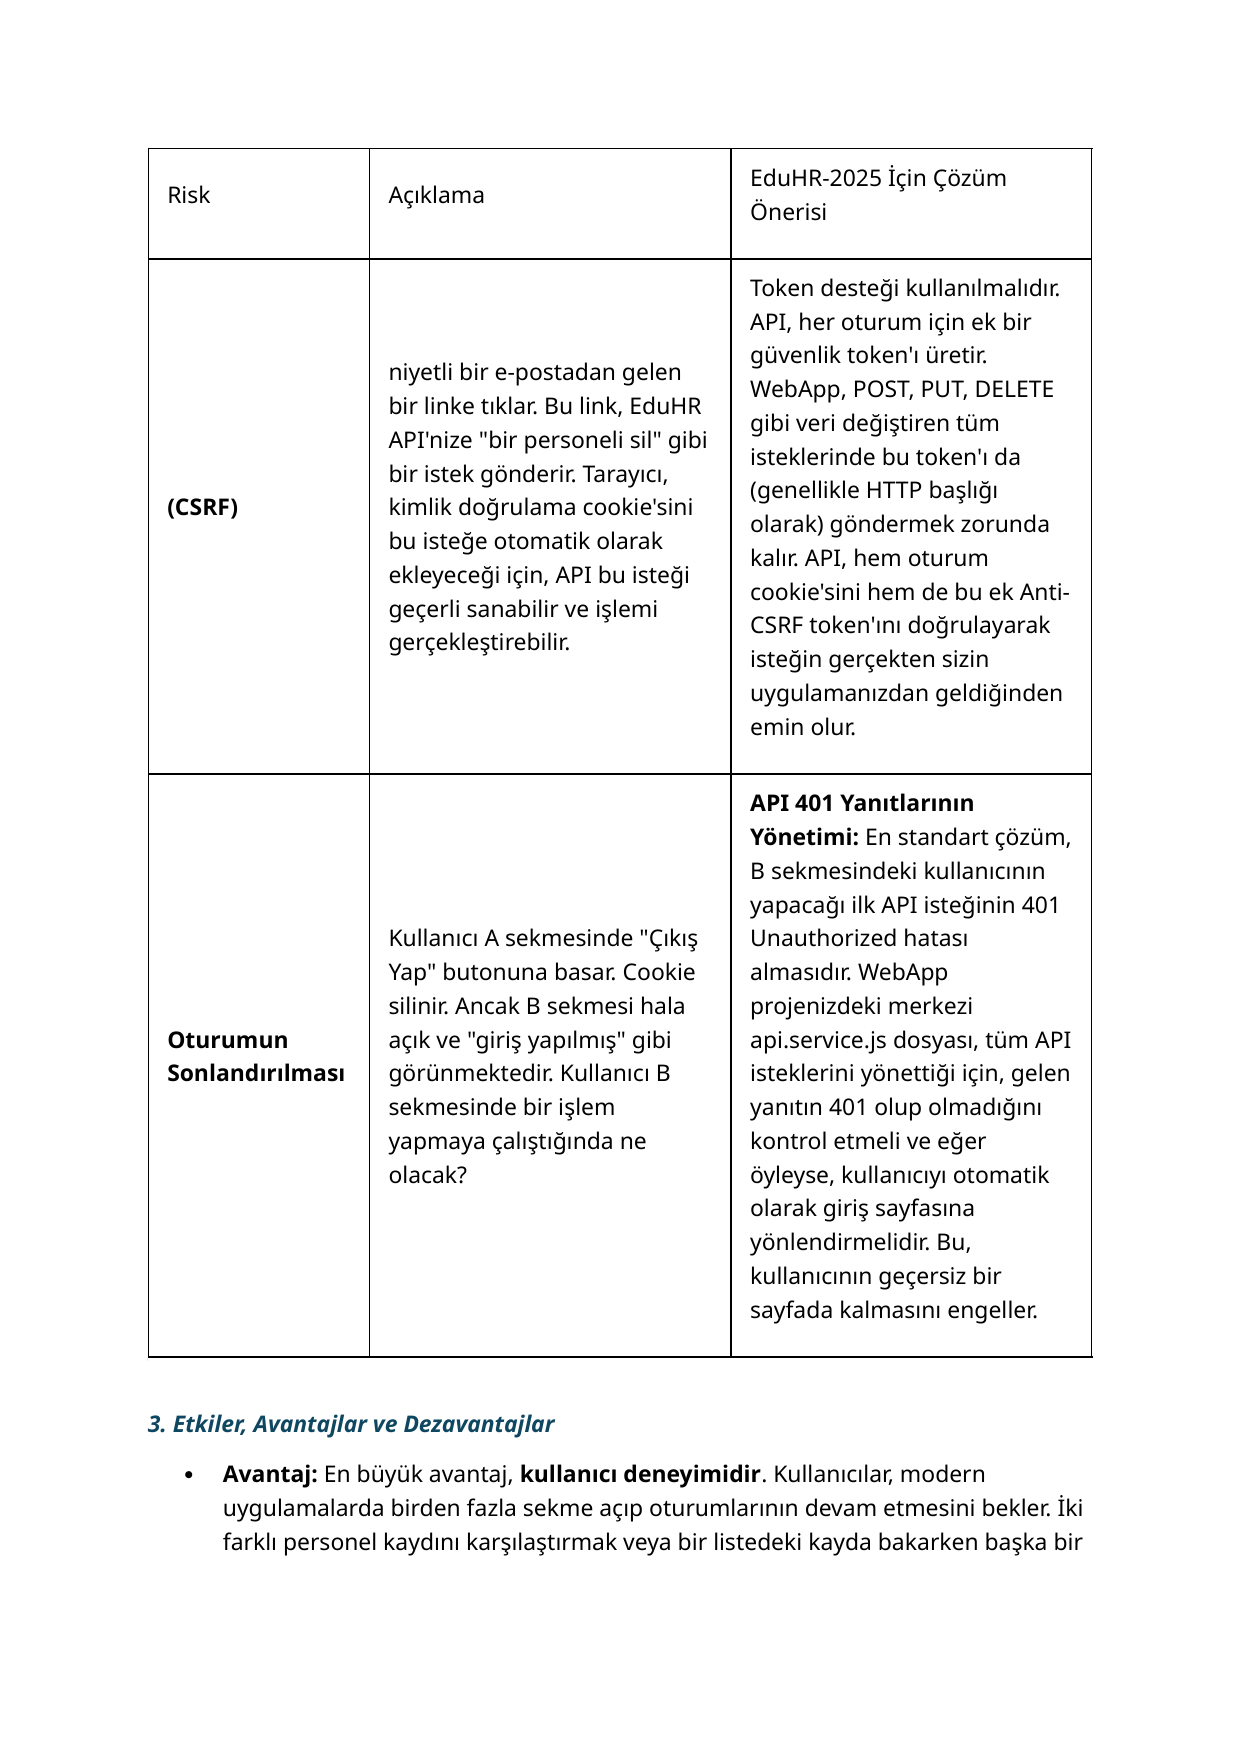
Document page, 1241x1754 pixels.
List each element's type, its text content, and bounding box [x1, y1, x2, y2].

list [185, 1458, 1093, 1557]
text 3. Etkiler, Avantajlar ve Dezavantajlar [148, 1408, 1093, 1439]
table_cell Kullanıcı A sekmesinde "Çıkış Yap" butonuna basar. Cookie silinir. Ancak B sekmesi hala açık ve "giriş yapılmış" gibi görünmektedir. Kullanıcı B sekmesinde bir işlem yapmaya çalıştığında ne olacak? [370, 775, 730, 1356]
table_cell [370, 260, 730, 773]
table_cell Siteler Arası İstek Sahtekarlığı (CSRF) [149, 260, 369, 773]
table_cell API 401 Yanıtlarının Yönetimi: En standart çözüm, B sekmesindeki kullanıcının yapacağı ilk API isteğinin 401 Unauthorized hatası almasıdır. WebApp projenizdeki merkezi api.service.js dosyası, tüm API isteklerini yönettiği için, gelen yanıtın 401 olup olmadığını kontrol etmeli ve eğer öyleyse, kullanıcıyı otomatik olarak giriş sayfasına yönlendirmelidir. Bu, kullanıcının geçersiz bir sayfada kalmasını engeller. [732, 775, 1091, 1356]
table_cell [732, 260, 1091, 773]
table_header Risk [149, 149, 369, 258]
table_cell Oturumun Sonlandırılması [149, 775, 369, 1356]
table_header Açıklama [370, 149, 730, 258]
table_header EduHR-2025 İçin Çözüm Önerisi [732, 149, 1091, 258]
